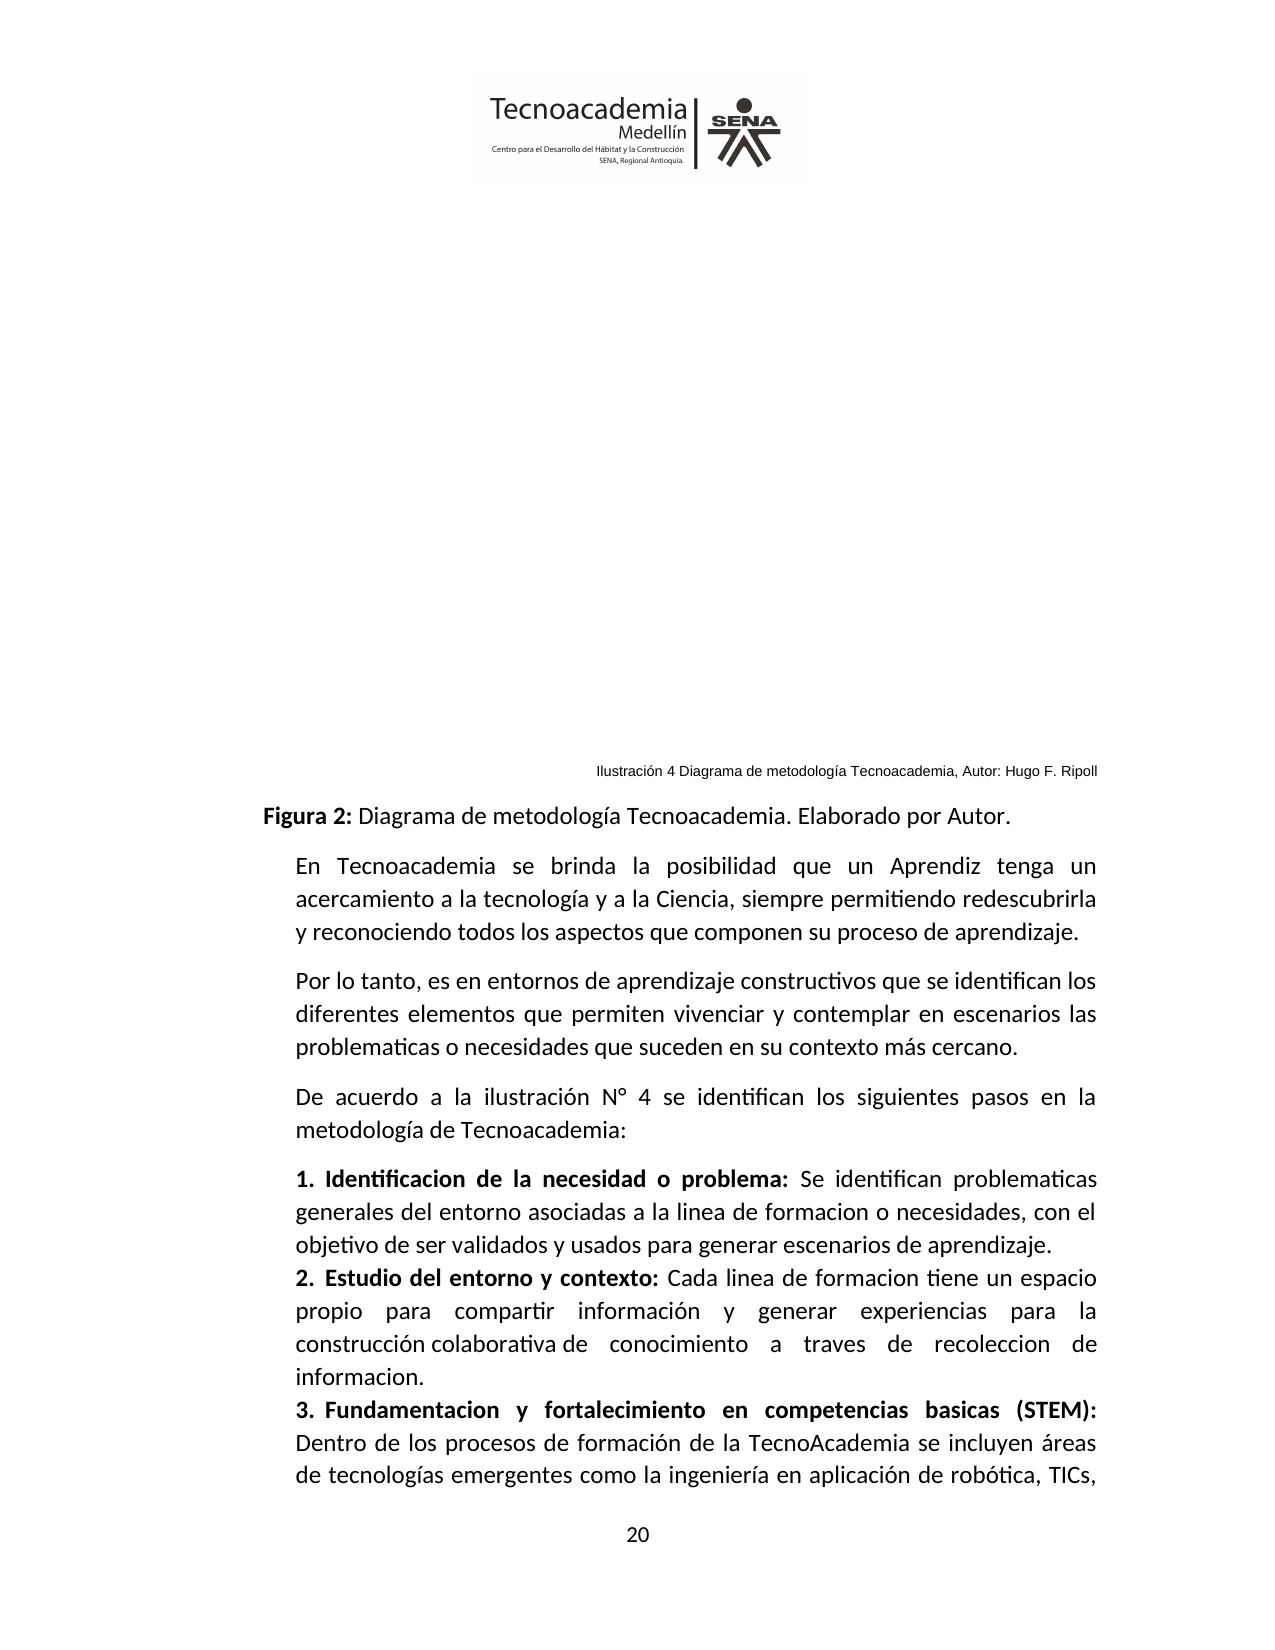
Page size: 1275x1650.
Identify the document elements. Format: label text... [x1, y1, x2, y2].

text En Tecnoacademia se brinda la posibilidad que un Aprendiz tenga un acercamiento a la tecnología y a la Ciencia, siempre permitiendo redescubrirla y reconociendo todos los aspectos que componen su proceso de aprendizaje. [295, 850, 1098, 946]
text De acuerdo a la ilustración N° 4 se identifican los siguientes pasos en la metodología de Tecnoacademia: [295, 1081, 1098, 1144]
list Estudio del entorno y contexto: Cada linea de formacion tiene un espacio propio para compartir información y generar experiencias para la construcción colaborativa de conocimiento a traves de recoleccion de informacion. [295, 1262, 1098, 1391]
text Ilustración 4 Diagrama de metodología Tecnoacademia, Autor: Hugo F. Ripoll [177, 763, 1098, 779]
picture [469, 73, 806, 183]
text Por lo tanto, es en entornos de aprendizaje constructivos que se identifican los diferentes elementos que permiten vivenciar y contemplar en escenarios las problematicas o necesidades que suceden en su contexto más cercano. [295, 965, 1098, 1062]
text Figura 2: Diagrama de metodología Tecnoacademia. Elaborado por Autor. [177, 800, 1098, 831]
list Identificacion de la necesidad o problema: Se identifican problematicas generales del entorno asociadas a la linea de formacion o necesidades, con el objetivo de ser validados y usados para generar escenarios de aprendizaje. [295, 1163, 1098, 1260]
